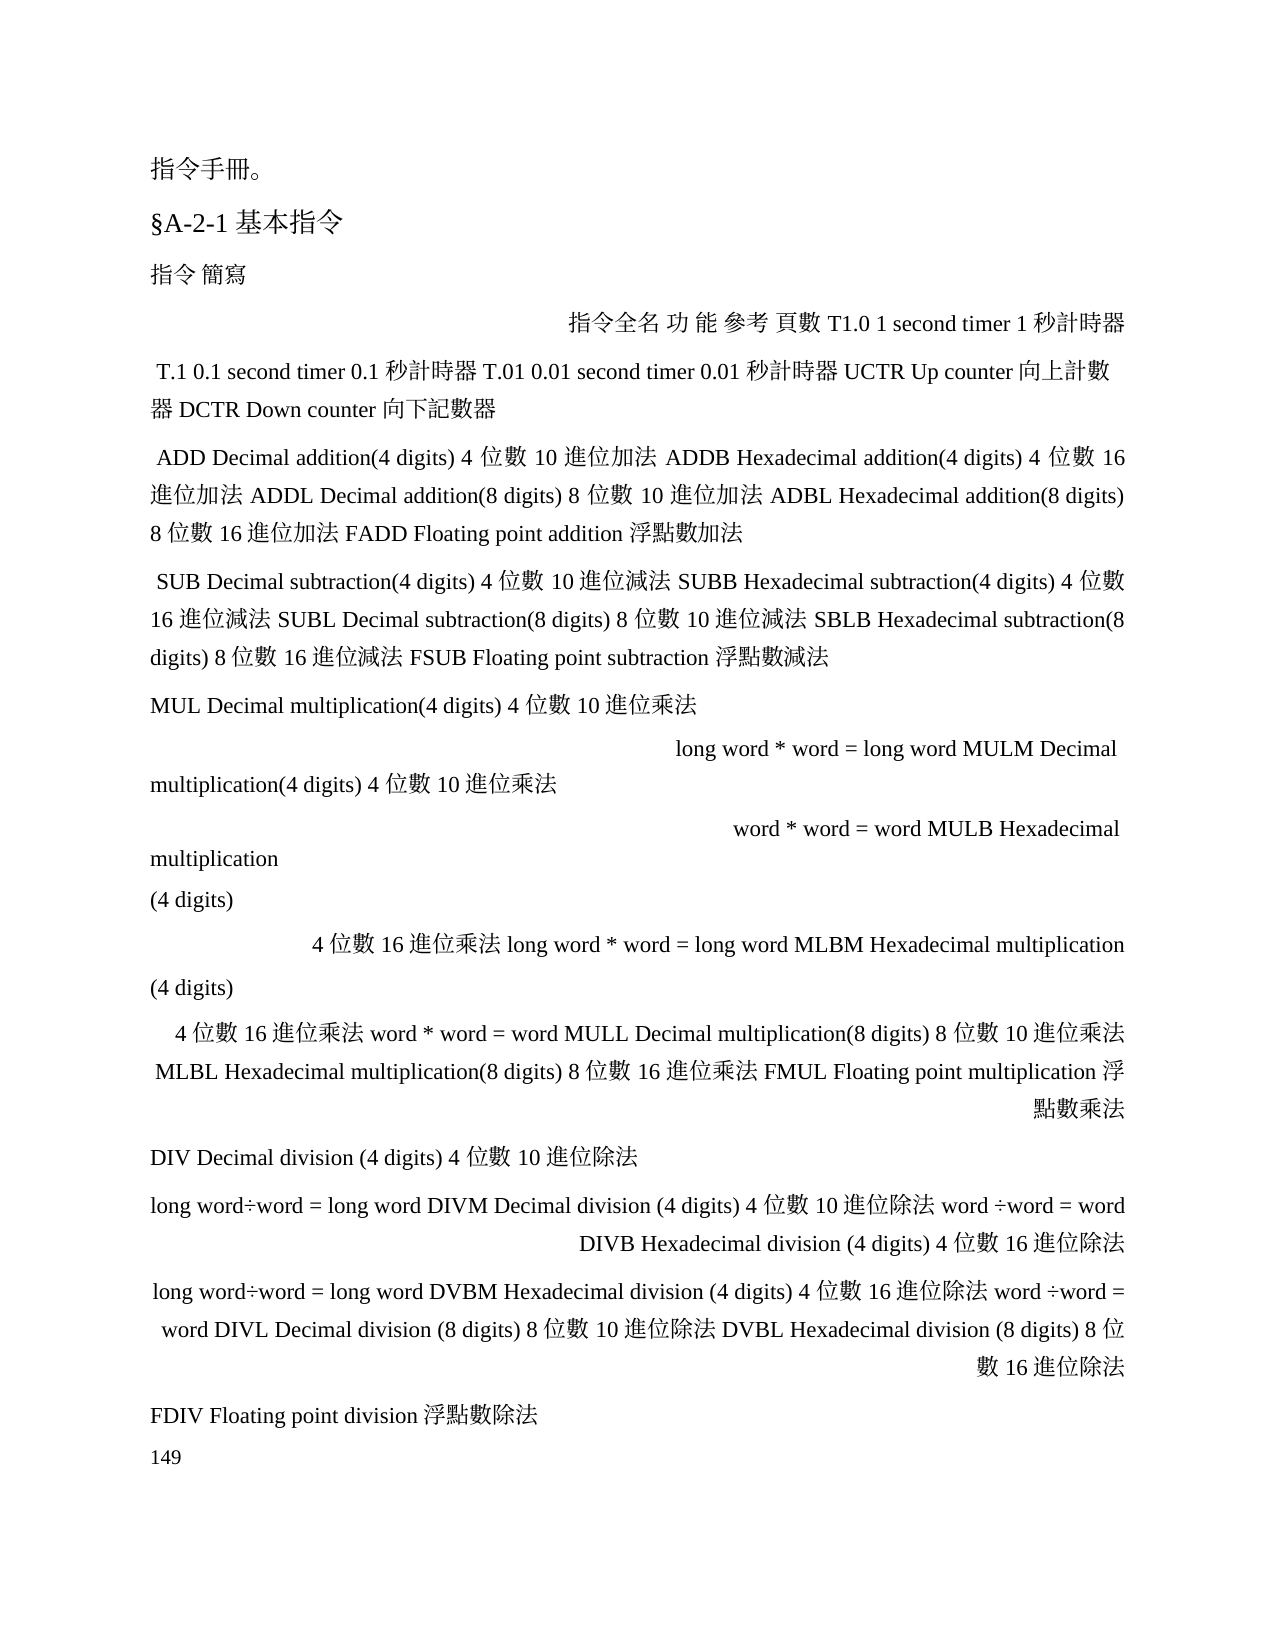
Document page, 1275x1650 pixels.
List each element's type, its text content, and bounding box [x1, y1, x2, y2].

text word * word = word MULB Hexadecimal multiplication [150, 815, 1125, 871]
text long word÷word = long word DIVM Decimal division (4 digits) 4 位數 10 進位除法 word ÷word = word DIVB Hexadecimal division (4 digits) 4 位數 16 進位除法 [150, 1187, 1125, 1258]
text §A-2-1 基本指令 [150, 202, 1125, 241]
text 指令 簡寫 [150, 257, 1125, 290]
text T.1 0.1 second timer 0.1 秒計時器 T.01 0.01 second timer 0.01 秒計時器 UCTR Up counter 向上計數器 DCTR Down counter 向下記數器 [150, 353, 1125, 424]
text 4 位數 16 進位乘法 word * word = word MULL Decimal multiplication(8 digits) 8 位數 10 進位乘法 MLBL Hexadecimal multiplication(8 digits) 8 位數 16 進位乘法 FMUL Floating point multiplication 浮點數乘法 [150, 1015, 1125, 1124]
text (4 digits) [150, 974, 1125, 1001]
text 指令全名 功 能 參考 頁數 T1.0 1 second timer 1 秒計時器 [150, 305, 1125, 338]
text DIV Decimal division (4 digits) 4 位數 10 進位除法 [150, 1139, 1125, 1172]
text long word÷word = long word DVBM Hexadecimal division (4 digits) 4 位數 16 進位除法 word ÷word = word DIVL Decimal division (8 digits) 8 位數 10 進位除法 DVBL Hexadecimal division (8 digits) 8 位數 16 進位除法 [150, 1273, 1125, 1382]
text 4 位數 16 進位乘法 long word * word = long word MLBM Hexadecimal multiplication [150, 926, 1125, 959]
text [150, 150, 1125, 186]
text (4 digits) [150, 886, 1125, 912]
text MUL Decimal multiplication(4 digits) 4 位數 10 進位乘法 [150, 687, 1125, 720]
text long word * word = long word MULM Decimal multiplication(4 digits) 4 位數 10 進位乘法 [150, 735, 1125, 799]
text FDIV Floating point division 浮點數除法 [150, 1397, 1125, 1430]
text SUB Decimal subtraction(4 digits) 4 位數 10 進位減法 SUBB Hexadecimal subtraction(4 digits) 4 位數 16 進位減法 SUBL Decimal subtraction(8 digits) 8 位數 10 進位減法 SBLB Hexadecimal subtraction(8 digits) 8 位數 16 進位減法 FSUB Floating point subtraction 浮點數減法 [150, 563, 1125, 672]
text ADD Decimal addition(4 digits) 4 位數 10 進位加法 ADDB Hexadecimal addition(4 digits) 4 位數 16 進位加法 ADDL Decimal addition(8 digits) 8 位數 10 進位加法 ADBL Hexadecimal addition(8 digits) 8 位數 16 進位加法 FADD Floating point addition 浮點數加法 [150, 439, 1125, 548]
text 149 [150, 1445, 1125, 1469]
